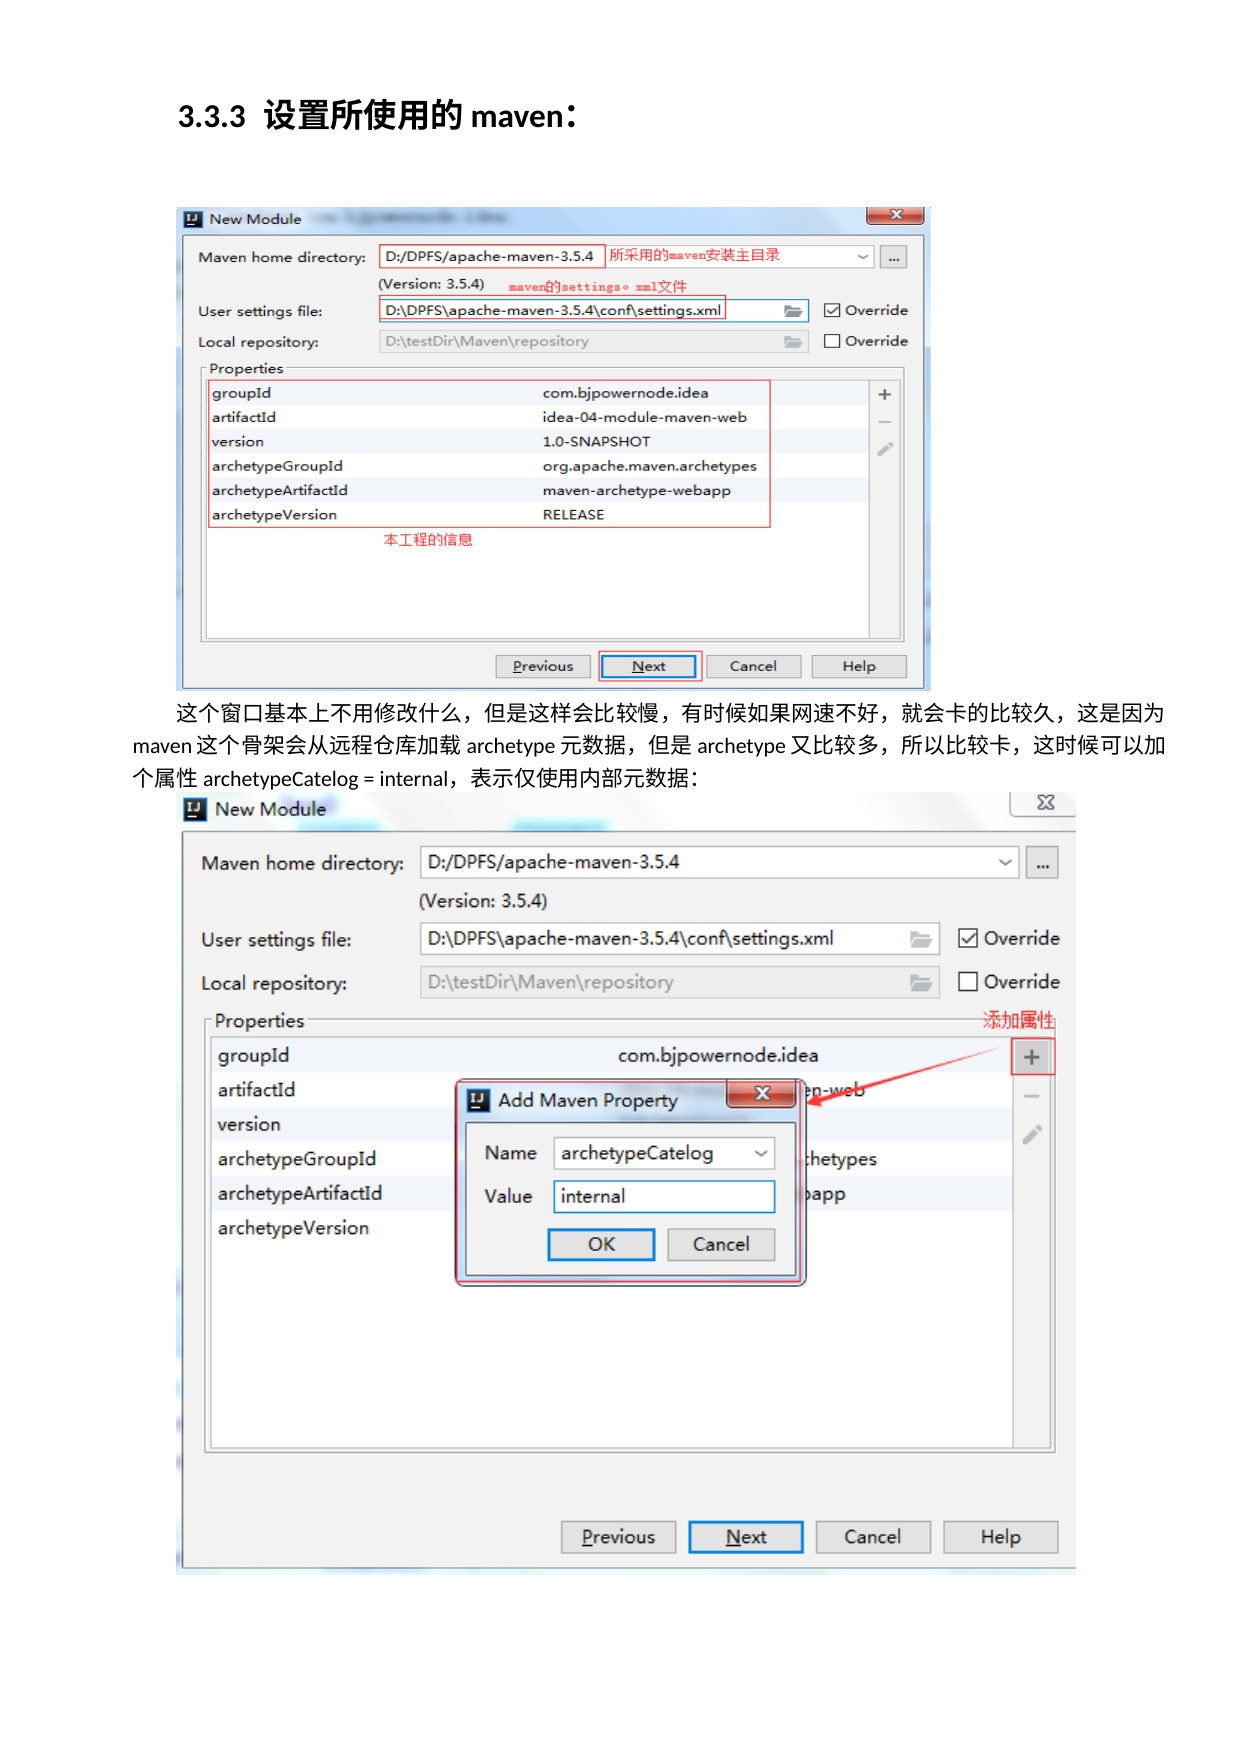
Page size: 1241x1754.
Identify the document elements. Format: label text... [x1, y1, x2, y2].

picture [176, 207, 932, 691]
text 这个窗口基本上不用修改什么，但是这样会比较慢，有时候如果网速不好，就会卡的比较久，这是因为maven这个骨架会从远程仓库加载archetype元数据，但是archetype又比较多，所以比较卡，这时候可以加个属性 archetypeCatelog = internal，表示仅使用内部元数据： [132, 695, 1167, 793]
subtitle 设置所使用的maven： [177, 81, 1167, 146]
picture [176, 792, 1077, 1575]
